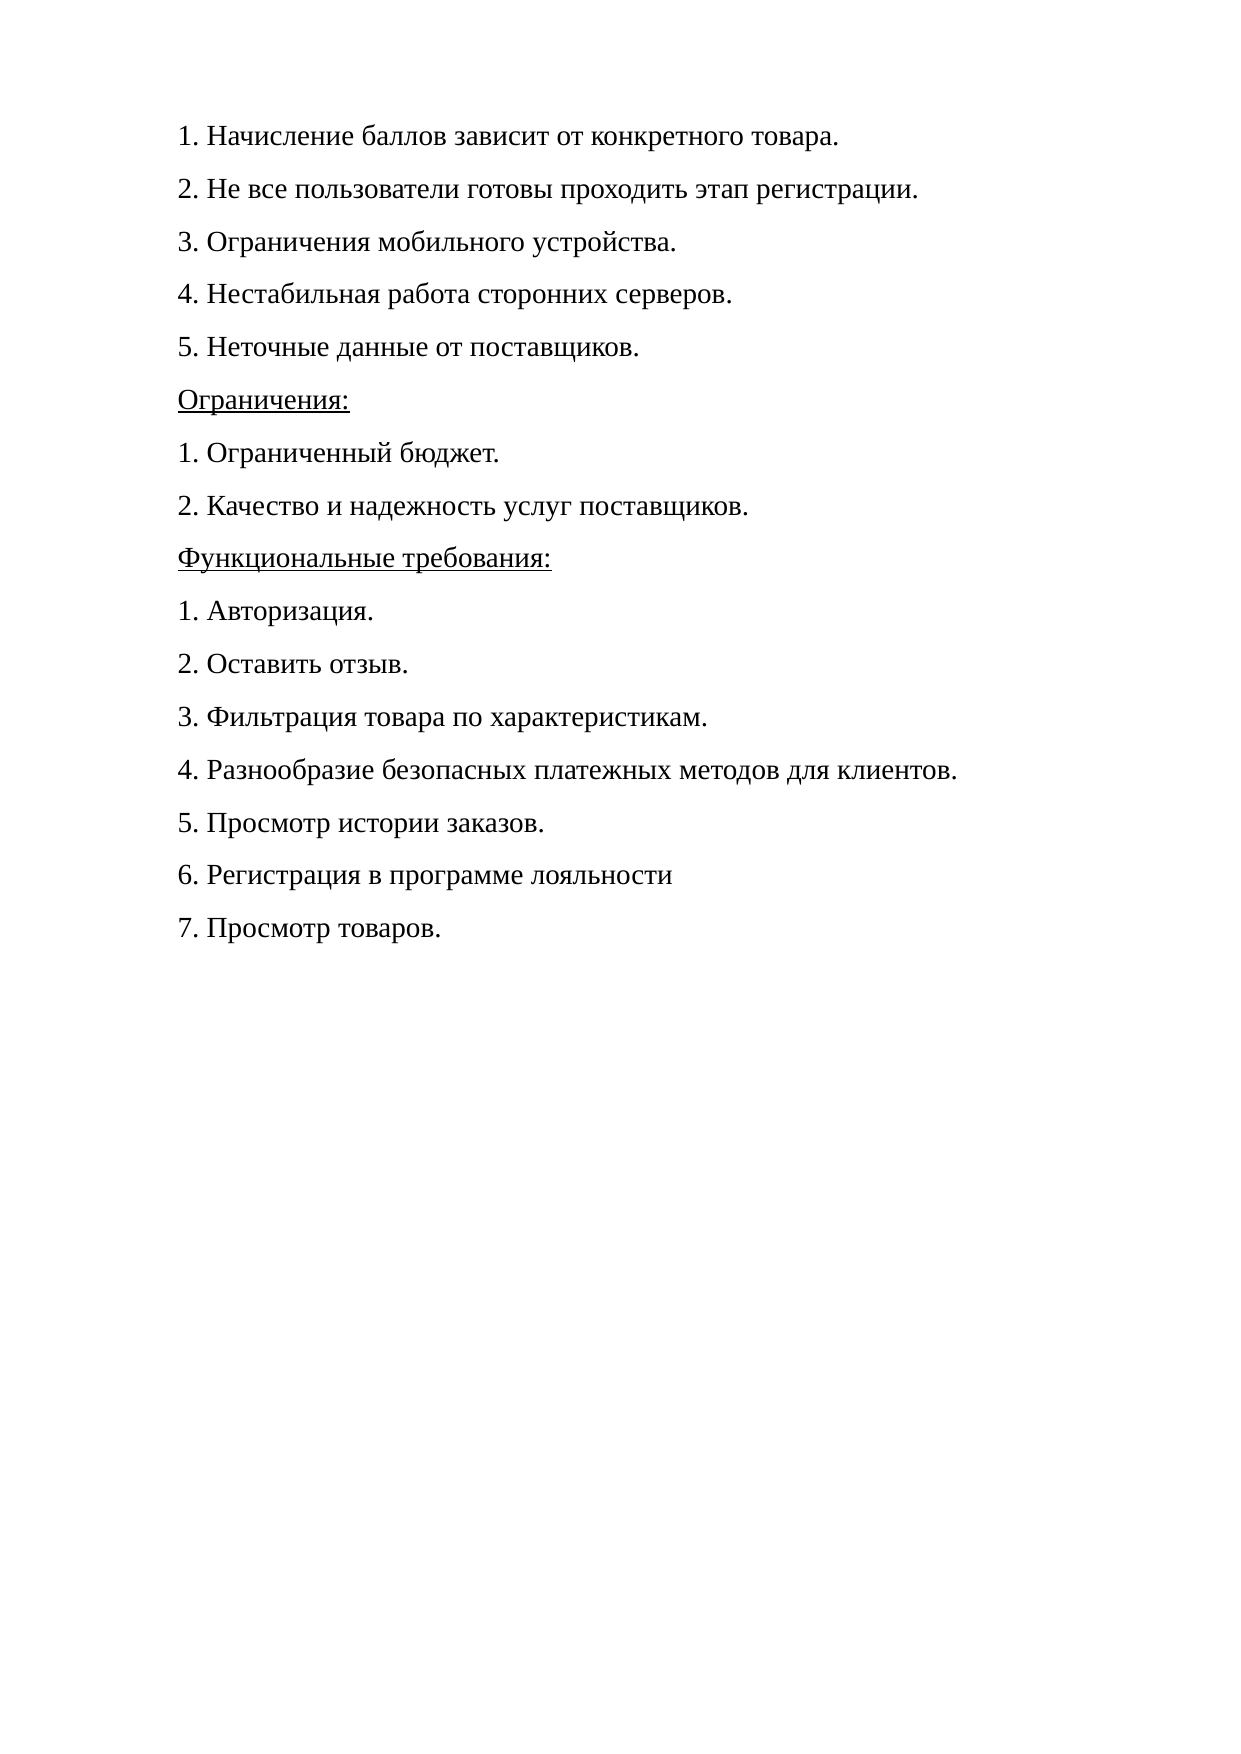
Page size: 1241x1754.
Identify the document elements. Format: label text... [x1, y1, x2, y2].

text 5. Просмотр истории заказов. [177, 805, 1152, 838]
text 4. Нестабильная работа сторонних серверов. [177, 277, 1152, 310]
text 3. Ограничения мобильного устройства. [177, 224, 1152, 257]
text 2. Качество и надежность услуг поставщиков. [177, 488, 1152, 521]
text Функциональные требования: [177, 541, 1152, 574]
text Ограничения: [177, 382, 1152, 416]
text 5. Неточные данные от поставщиков. [177, 329, 1152, 363]
text 7. Просмотр товаров. [177, 910, 1152, 944]
text 1. Авторизация. [177, 593, 1152, 627]
text 3. Фильтрация товара по характеристикам. [177, 699, 1152, 733]
text 6. Регистрация в программе лояльности [177, 857, 1152, 891]
text 1. Ограниченный бюджет. [177, 435, 1152, 468]
text 2. Оставить отзыв. [177, 646, 1152, 680]
text 2. Не все пользователи готовы проходить этап регистрации. [177, 171, 1152, 204]
text 4. Разнообразие безопасных платежных методов для клиентов. [177, 752, 1152, 785]
text 1. Начисление баллов зависит от конкретного товара. [177, 118, 1152, 152]
